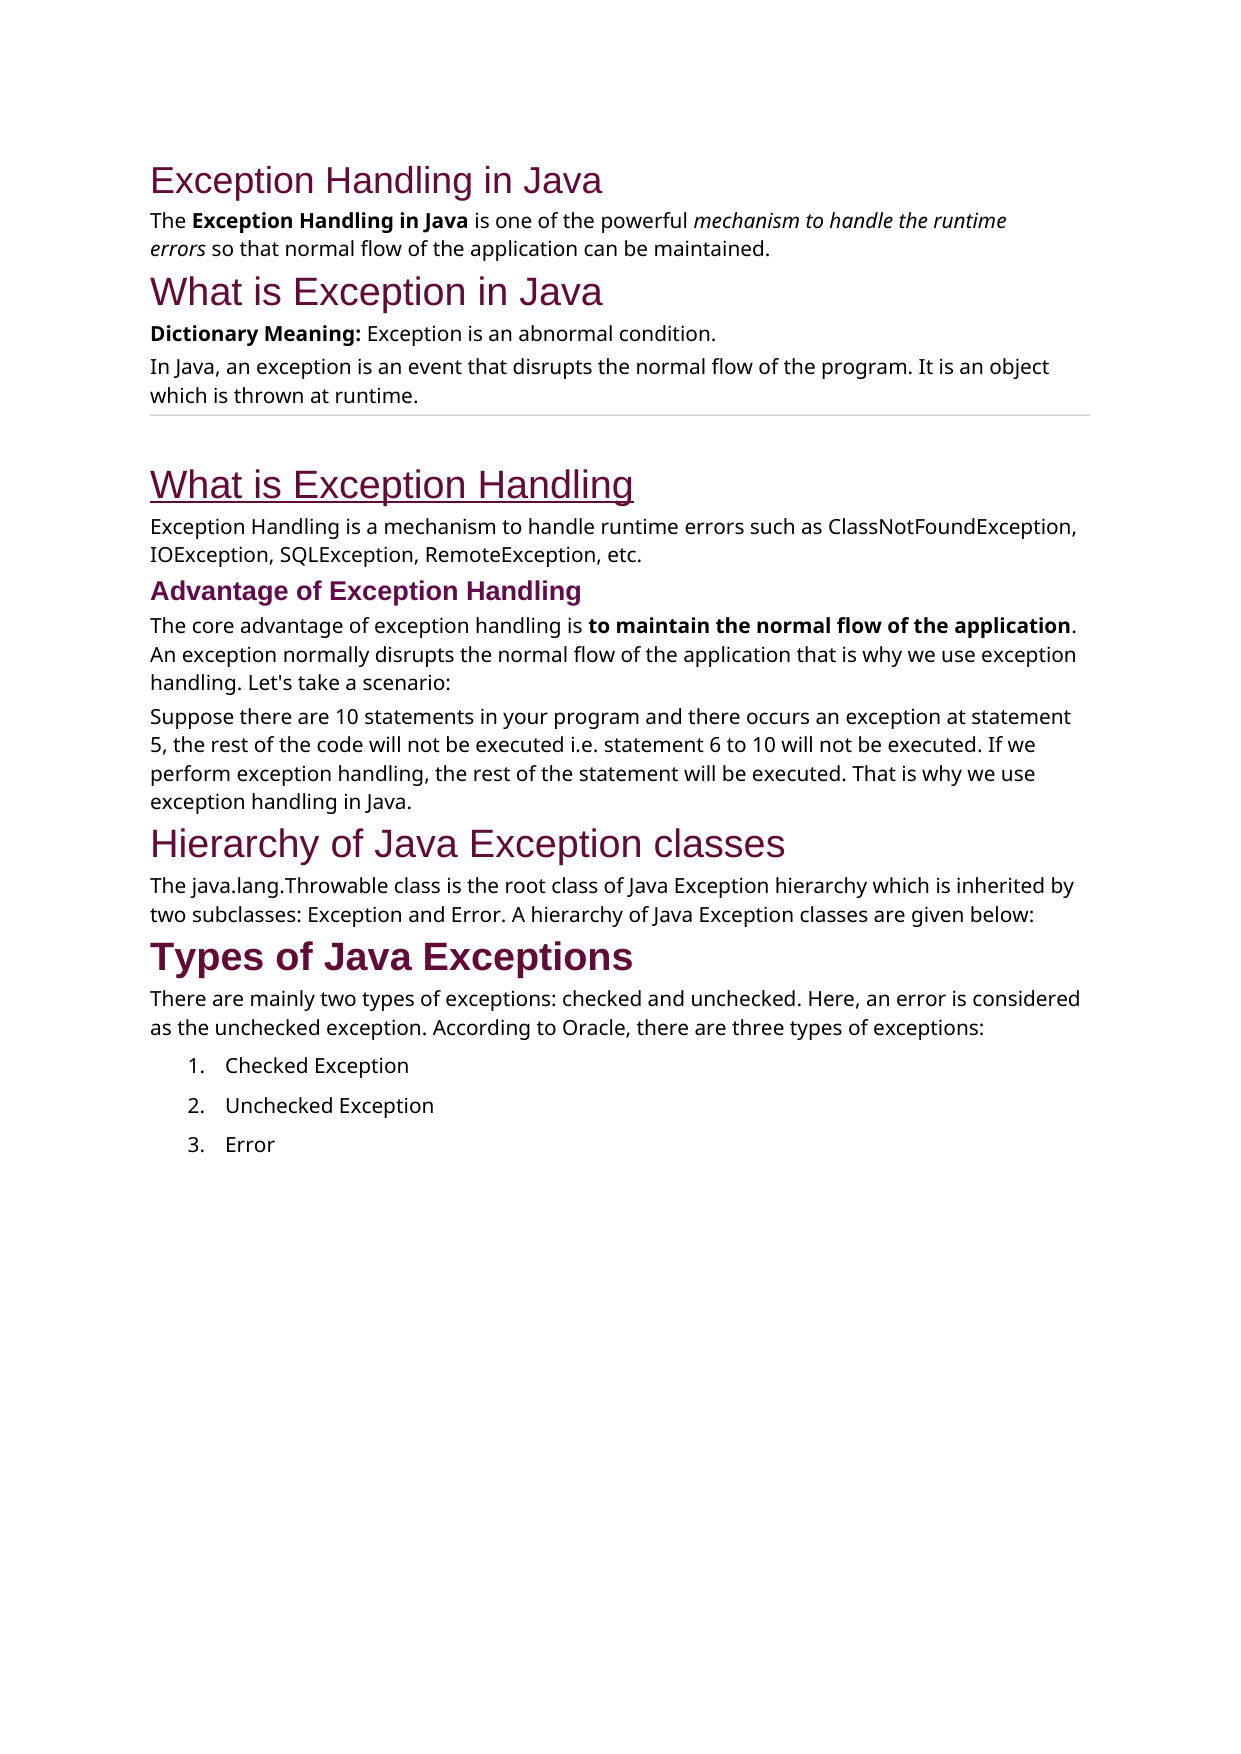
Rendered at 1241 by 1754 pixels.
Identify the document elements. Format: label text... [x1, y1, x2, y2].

text The core advantage of exception handling is to maintain the normal flow of the application. An exception normally disrupts the normal flow of the application that is why we use exception handling. Let's take a scenario: [150, 611, 1090, 697]
subtitle Advantage of Exception Handling [150, 574, 1090, 606]
list Unchecked Exception [187, 1086, 1090, 1119]
list Checked Exception [187, 1047, 1090, 1080]
text Dictionary Meaning: Exception is an abnormal condition. [150, 319, 1090, 347]
text Suppose there are 10 statements in your program and there occurs an exception at statement 5, the rest of the code will not be executed i.e. statement 6 to 10 will not be executed. If we perform exception handling, the rest of the statement will be executed. That is why we use exception handling in Java. [150, 702, 1090, 816]
text The java.lang.Throwable class is the root class of Java Exception hierarchy which is inherited by two subclasses: Exception and Error. A hierarchy of Java Exception classes are given below: [150, 871, 1090, 928]
subtitle What is Exception Handling [150, 461, 1090, 507]
subtitle Hierarchy of Java Exception classes [150, 821, 1090, 866]
text In Java, an exception is an event that disrupts the normal flow of the program. It is an object which is thrown at runtime. [150, 352, 1090, 409]
list Error [187, 1125, 1090, 1158]
text Types of Java Exceptions [150, 933, 1090, 979]
text Exception Handling in Java [150, 158, 1090, 201]
text The Exception Handling in Java is one of the powerful mechanism to handle the runtime errors so that normal flow of the application can be maintained. [150, 206, 1090, 263]
text What is Exception in Java [150, 268, 1090, 314]
text There are mainly two types of exceptions: checked and unchecked. Here, an error is considered as the unchecked exception. According to Oracle, there are three types of exceptions: [150, 984, 1090, 1041]
text Exception Handling is a mechanism to handle runtime errors such as ClassNotFoundException, IOException, SQLException, RemoteException, etc. [150, 512, 1090, 569]
